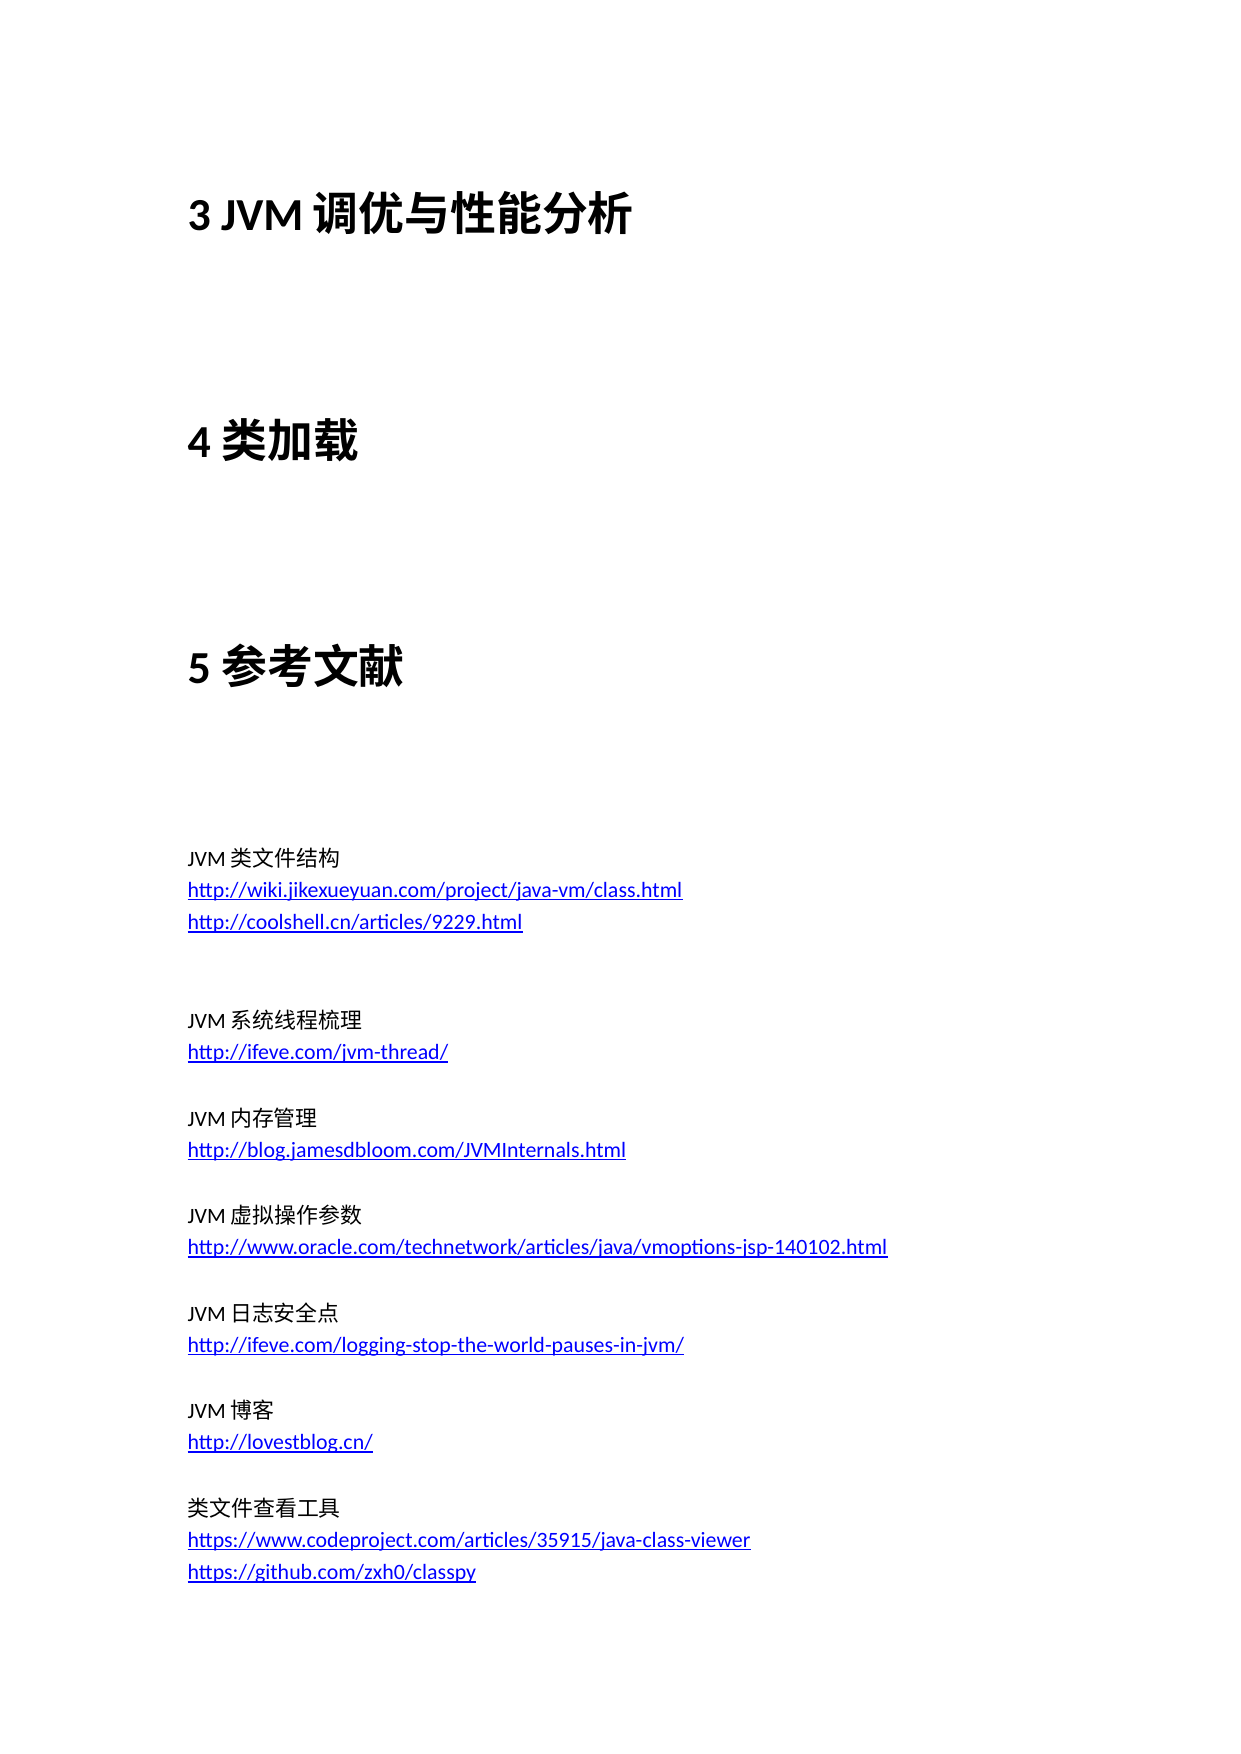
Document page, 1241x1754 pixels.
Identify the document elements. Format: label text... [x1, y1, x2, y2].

text http://wiki.jikexueyuan.com/project/java-vm/class.html [187, 873, 1053, 905]
text JVM 虚拟操作参数 [187, 1198, 1053, 1230]
text JVM日志安全点 [187, 1295, 1053, 1328]
subtitle 3 JVM调优与性能分析 [187, 162, 1053, 259]
text JVM 类文件结构 [187, 840, 1053, 873]
text JVM 系统线程梳理 [187, 1003, 1053, 1035]
text http://blog.jamesdbloom.com/JVMInternals.html [187, 1133, 1053, 1165]
text JVM 博客 [187, 1393, 1053, 1425]
text http://lovestblog.cn/ [187, 1425, 1053, 1458]
text JVM内存管理 [187, 1100, 1053, 1133]
subtitle 4 类加载 [187, 388, 1053, 486]
text http://coolshell.cn/articles/9229.html [187, 905, 1053, 938]
text 类文件查看工具 [187, 1490, 1053, 1523]
text http://ifeve.com/logging-stop-the-world-pauses-in-jvm/ [187, 1328, 1053, 1360]
subtitle 5 参考文献 [187, 615, 1053, 712]
text https://www.codeproject.com/articles/35915/java-class-viewer [187, 1523, 1053, 1555]
text http://www.oracle.com/technetwork/articles/java/vmoptions-jsp-140102.html [187, 1230, 1053, 1263]
text http://ifeve.com/jvm-thread/ [187, 1035, 1053, 1068]
text https://github.com/zxh0/classpy [187, 1555, 1053, 1588]
